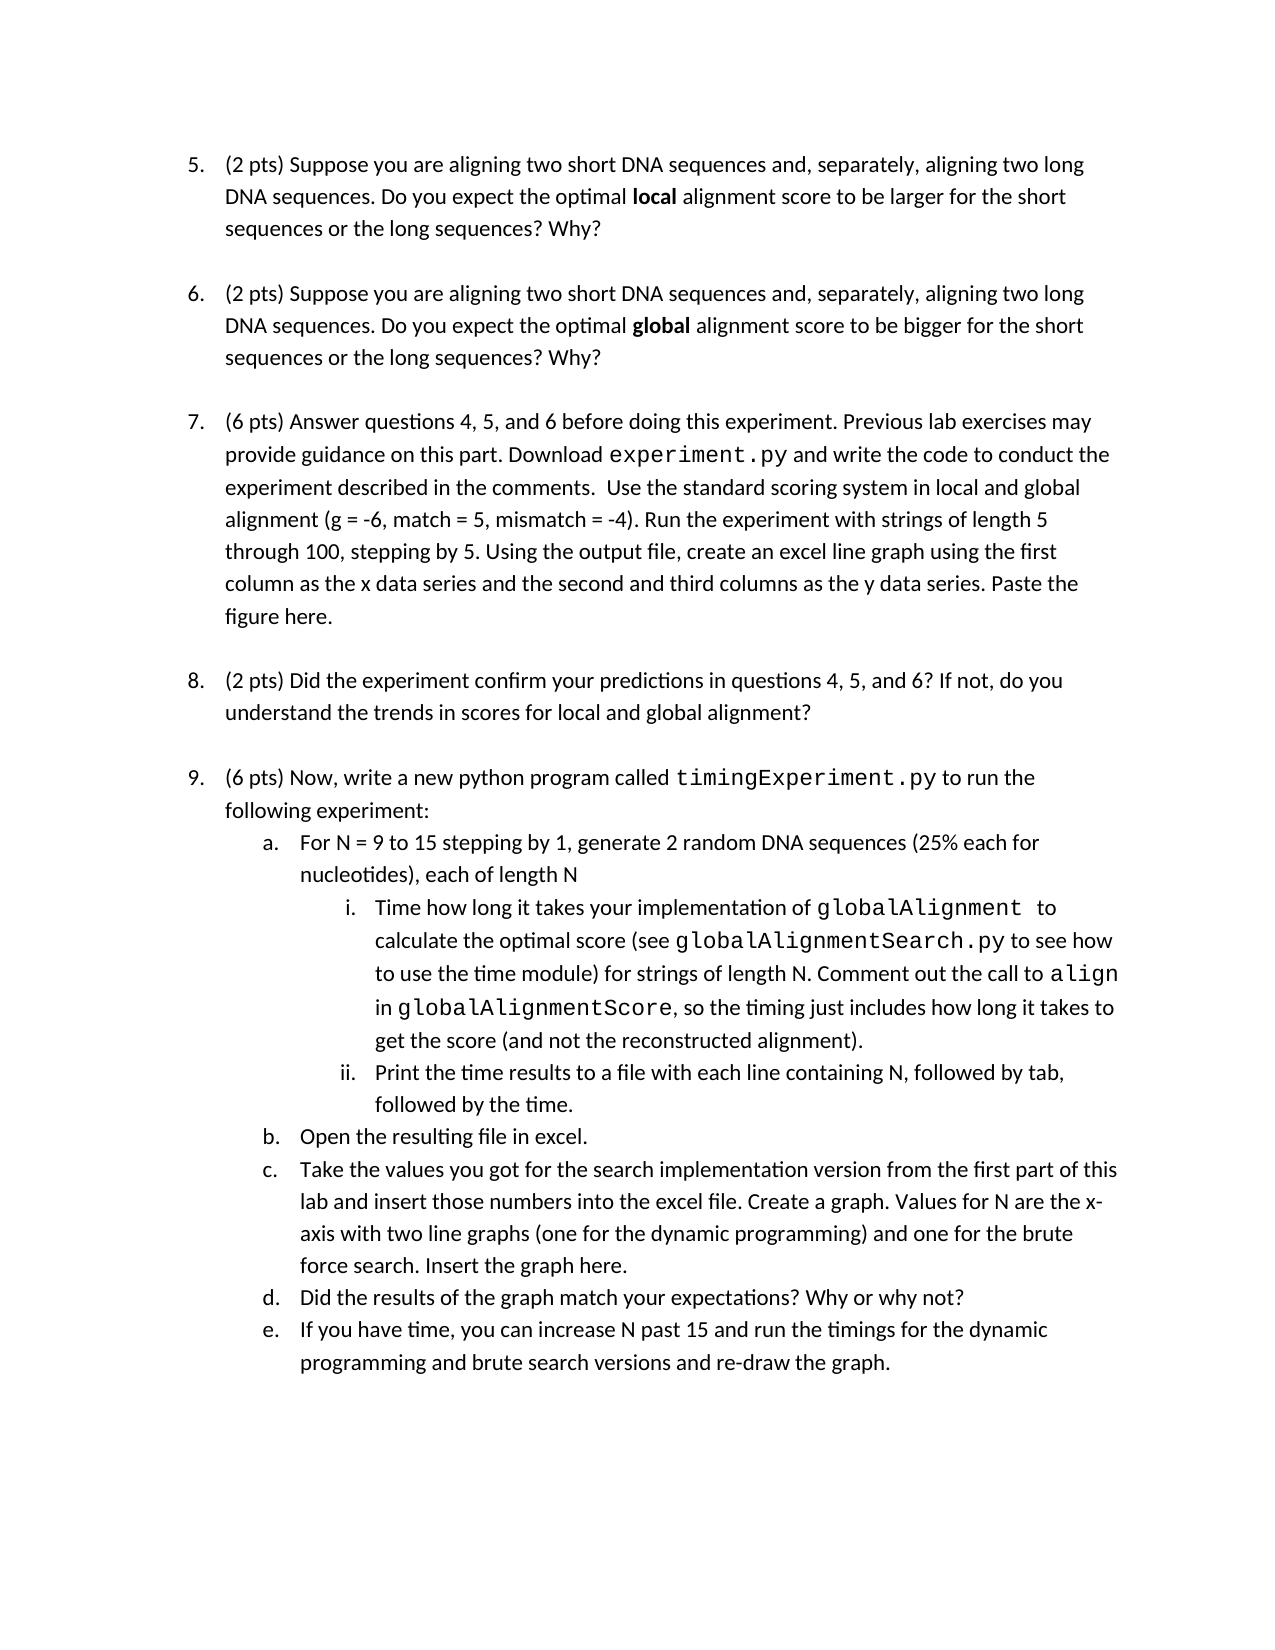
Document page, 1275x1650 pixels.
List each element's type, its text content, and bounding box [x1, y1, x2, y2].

list Print the time results to a file with each line containing N, followed by tab, followed by the time. [356, 1058, 1125, 1118]
list (2 pts) Suppose you are aligning two short DNA sequences and, separately, aligning two long DNA sequences. Do you expect the optimal local alignment score to be larger for the short sequences or the long sequences? Why? [187, 150, 1125, 242]
list If you have time, you can increase N past 15 and run the timings for the dynamic programming and brute search versions and re-draw the graph. [262, 1316, 1125, 1376]
list Take the values you got for the search implementation version from the first part of this lab and insert those numbers into the excel file. Create a graph. Values for N are the x-axis with two line graphs (one for the dynamic programming) and one for the brute force search. Insert the graph here. [262, 1155, 1125, 1279]
list (6 pts) Now, write a new python program called timingExperiment.py to run the following experiment: [187, 763, 1125, 824]
list Did the results of the graph match your expectations? Why or why not? [262, 1283, 1125, 1311]
list Open the resulting file in excel. [262, 1122, 1125, 1151]
list (2 pts) Did the experiment confirm your predictions in questions 4, 5, and 6? If not, do you understand the trends in scores for local and global alignment? [187, 666, 1125, 726]
list For N = 9 to 15 stepping by 1, generate 2 random DNA sequences (25% each for nucleotides), each of length N [262, 828, 1125, 888]
list (6 pts) Answer questions 4, 5, and 6 before doing this experiment. Previous lab exercises may provide guidance on this part. Download experiment.py and write the code to conduct the experiment described in the comments. Use the standard scoring system in local and global alignment (g = -6, match = 5, mismatch = -4). Run the experiment with strings of length 5 through 100, stepping by 5. Using the output file, create an excel line graph using the first column as the x data series and the second and third columns as the y data series. Paste the figure here. [187, 407, 1125, 630]
list (2 pts) Suppose you are aligning two short DNA sequences and, separately, aligning two long DNA sequences. Do you expect the optimal global alignment score to be bigger for the short sequences or the long sequences? Why? [187, 279, 1125, 371]
list Time how long it takes your implementation of globalAlignment to calculate the optimal score (see globalAlignmentSearch.py to see how to use the time module) for strings of length N. Comment out the call to align in globalAlignmentScore, so the timing just includes how long it takes to get the score (and not the reconstructed alignment). [356, 893, 1125, 1054]
